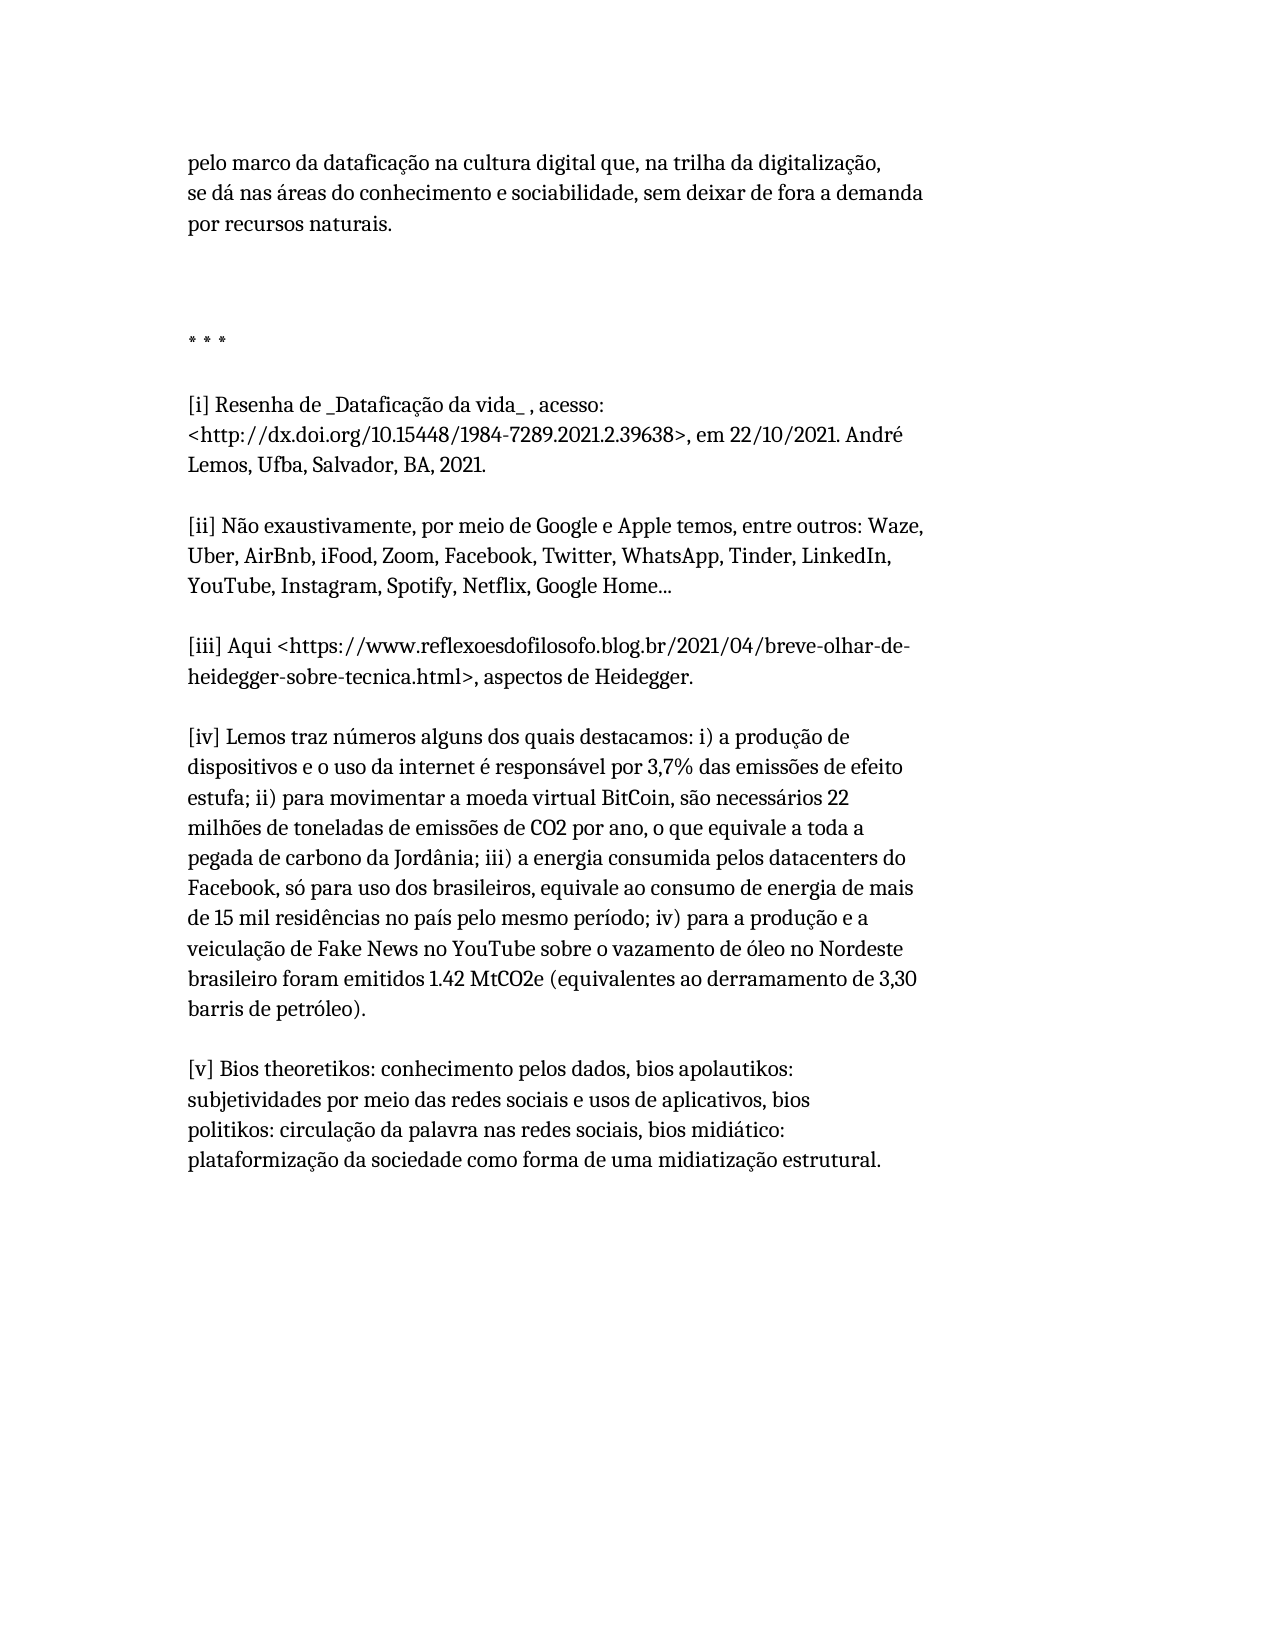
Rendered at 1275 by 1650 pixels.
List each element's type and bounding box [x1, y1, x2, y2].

text [187, 150, 1087, 1264]
